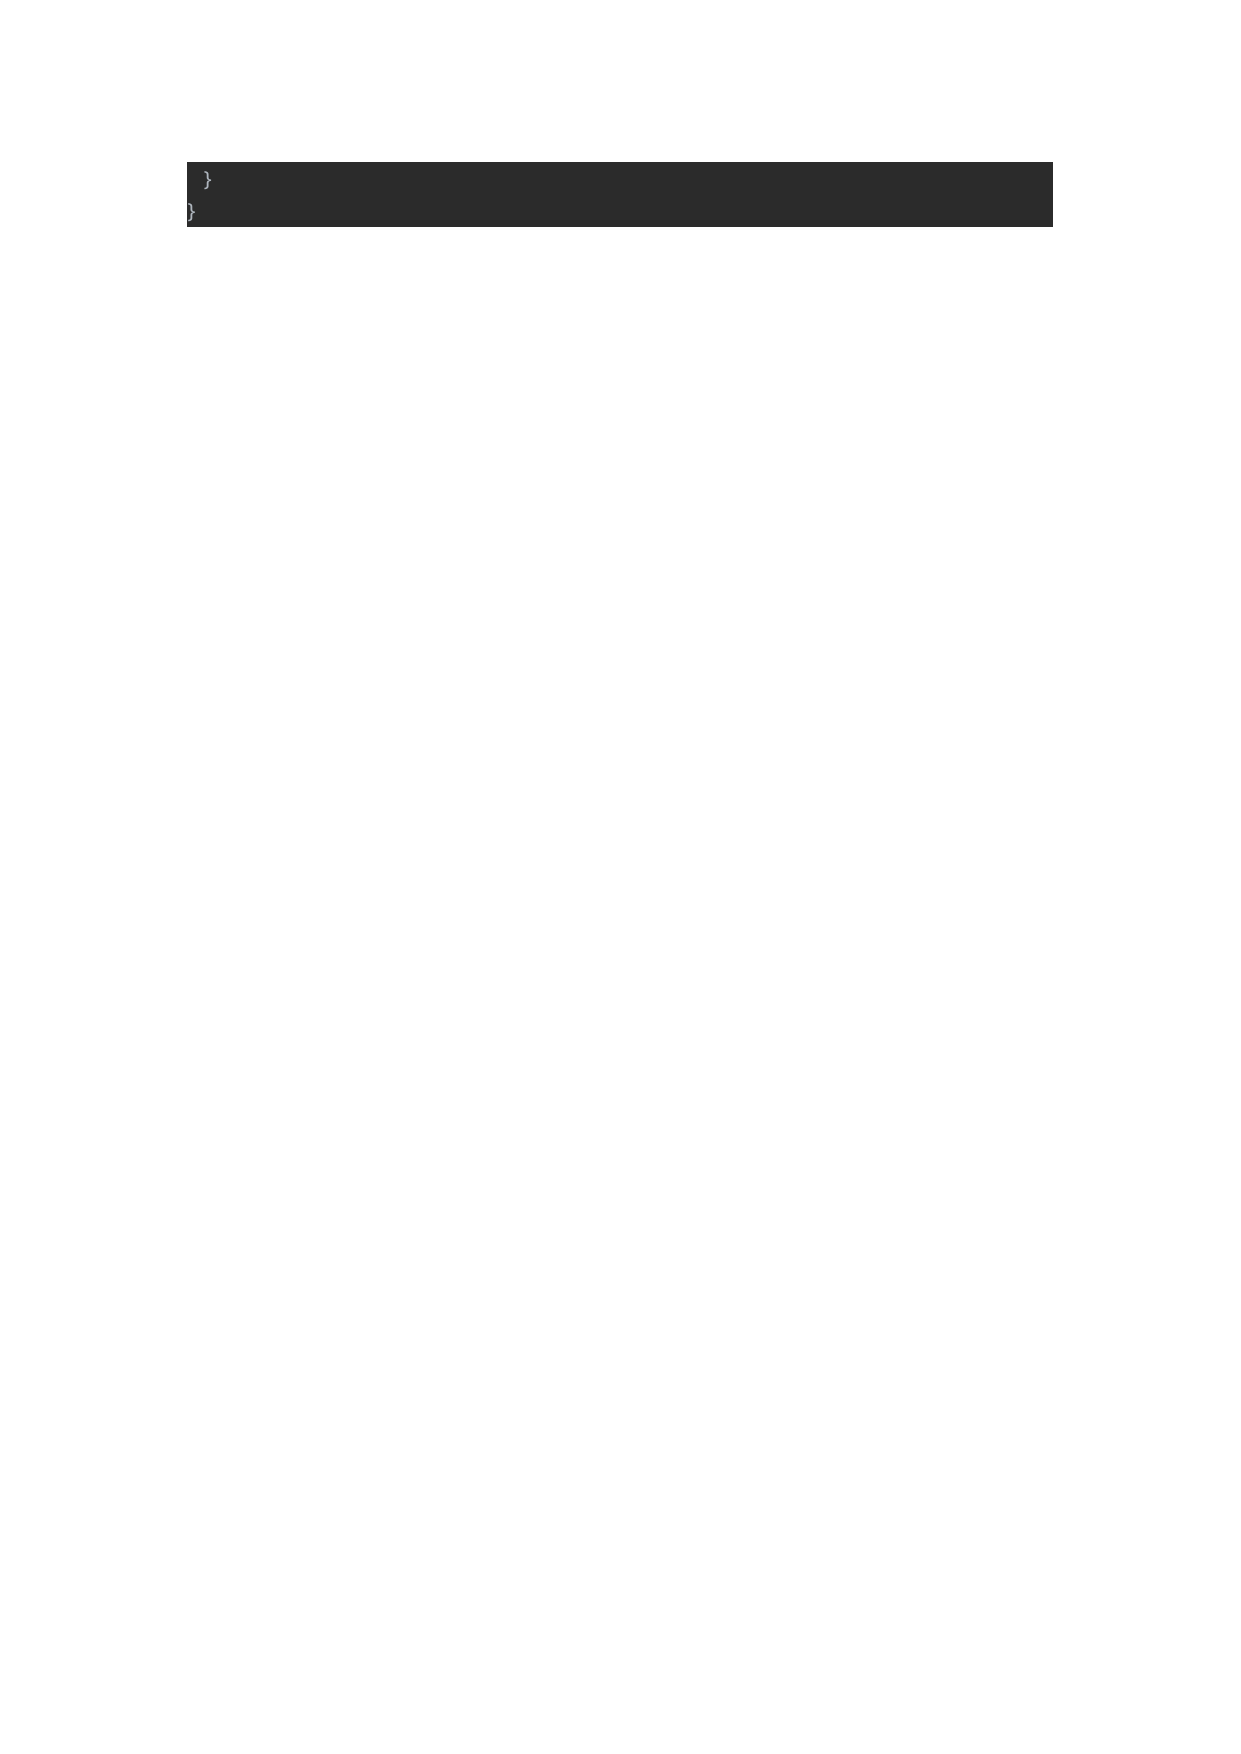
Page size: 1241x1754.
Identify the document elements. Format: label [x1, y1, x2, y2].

text [187, 162, 1053, 227]
